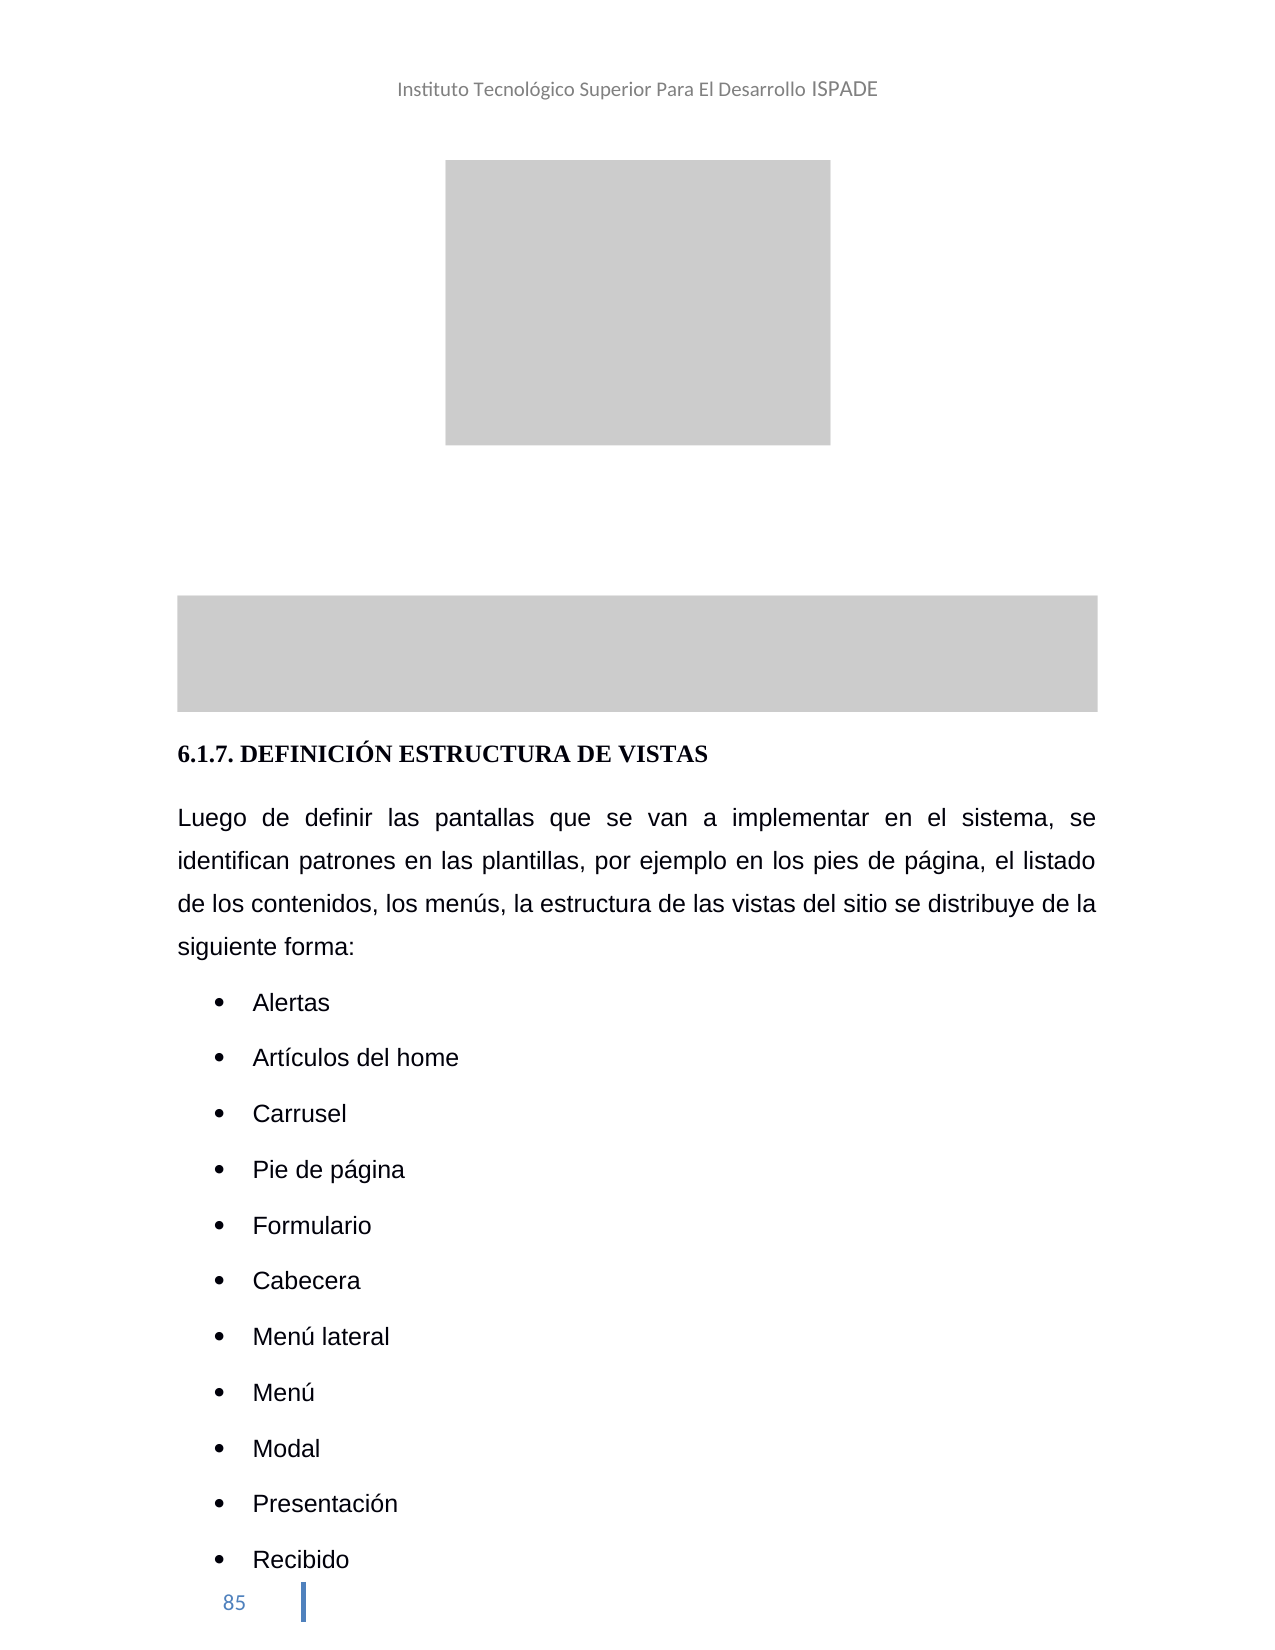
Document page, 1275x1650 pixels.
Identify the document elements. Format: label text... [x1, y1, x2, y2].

picture [177, 160, 1098, 712]
list Pie de página [215, 1155, 1098, 1184]
list Modal [215, 1433, 1098, 1462]
text 6.1.7. DEFINICIÓN ESTRUCTURA DE VISTAS [177, 739, 1098, 767]
list Recibido [215, 1545, 1098, 1574]
list Cabecera [215, 1266, 1098, 1295]
list Alertas [215, 988, 1098, 1017]
list Menú [215, 1378, 1098, 1407]
list Menú lateral [215, 1322, 1098, 1351]
list Formulario [215, 1211, 1098, 1239]
list Carrusel [215, 1099, 1098, 1128]
text Luego de definir las pantallas que se van a implementar en el sistema, se identifican patrones en las plantillas, por ejemplo en los pies de página, el listado de los contenidos, los menús, la estructura de las vistas del sitio se distribuye de la siguiente forma: [177, 803, 1098, 961]
list Artículos del home [215, 1043, 1098, 1072]
list Presentación [215, 1489, 1098, 1518]
